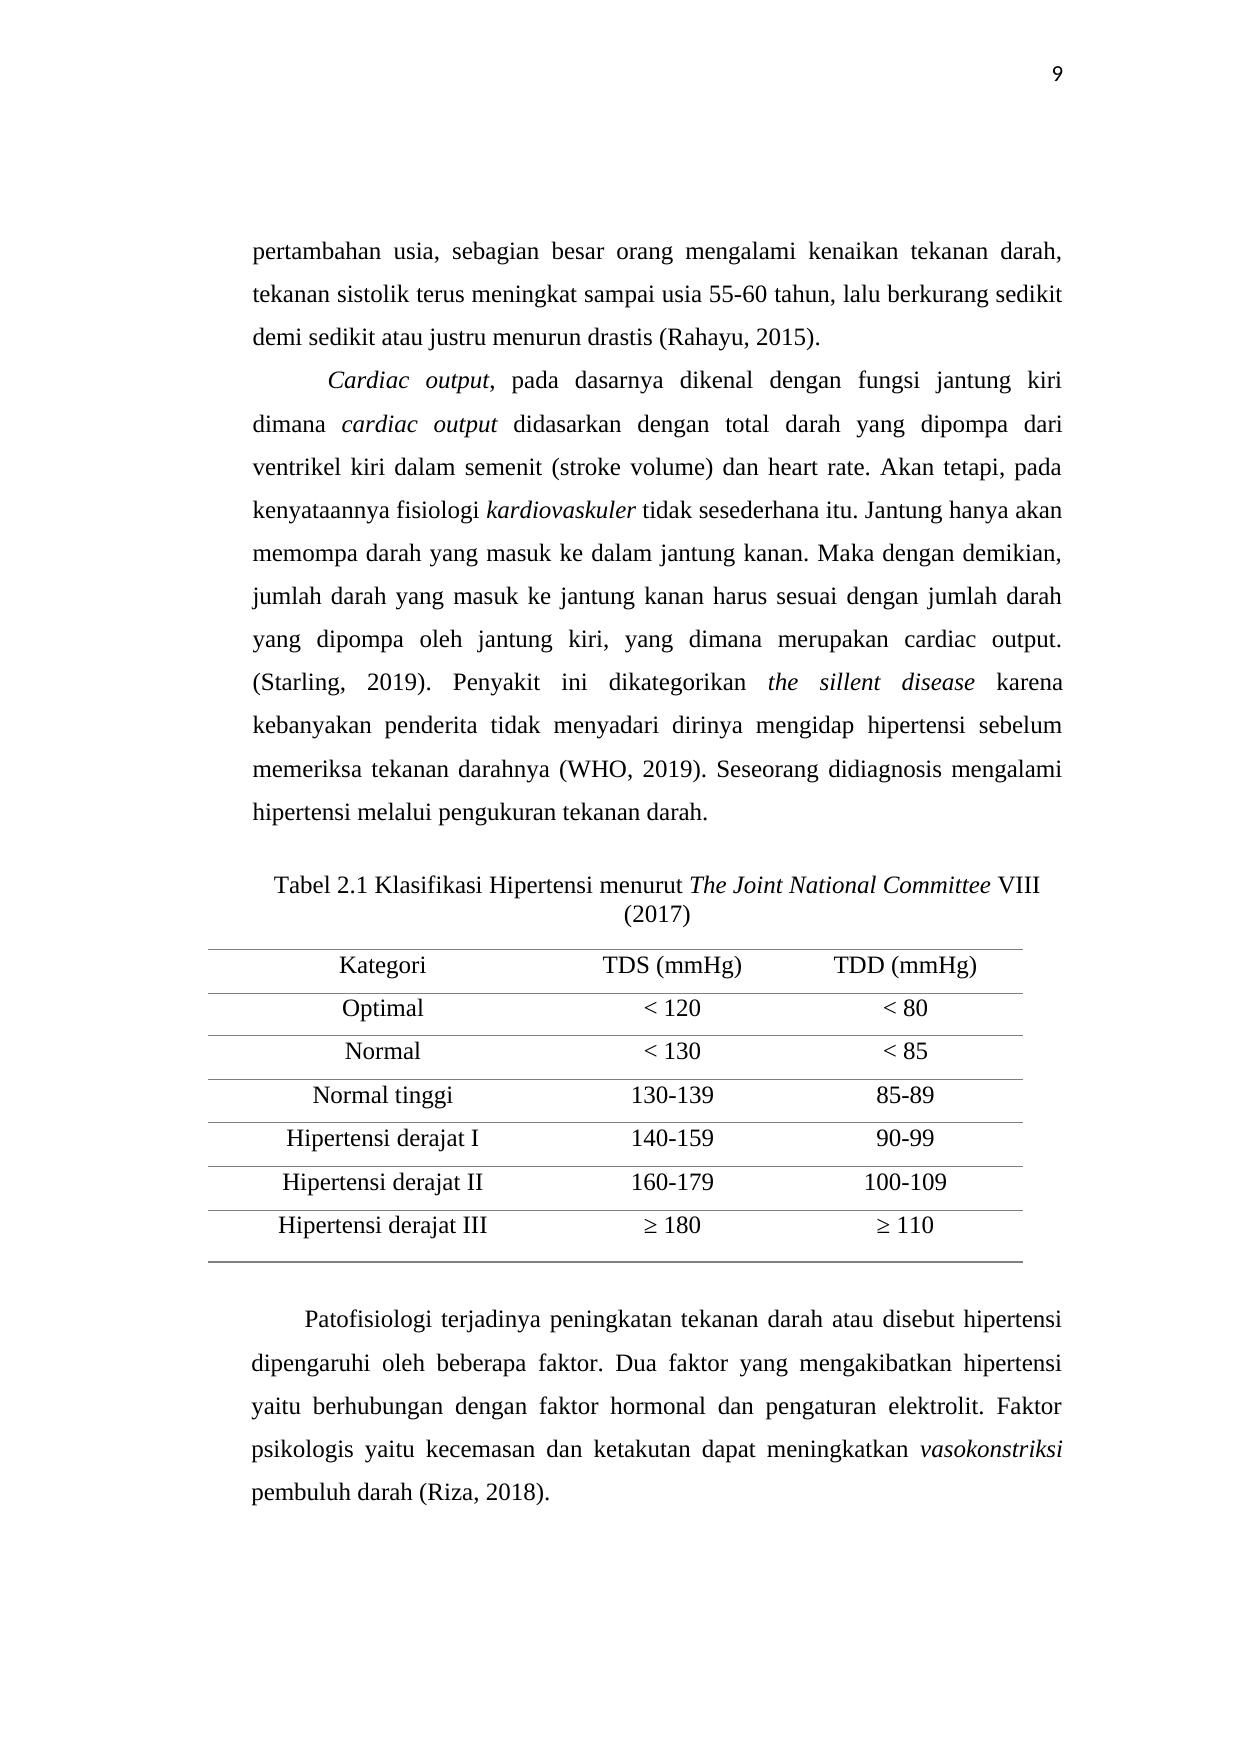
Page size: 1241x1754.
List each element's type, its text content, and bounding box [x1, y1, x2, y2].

table_header Kategori [208, 950, 557, 992]
table_cell < 120 [557, 994, 787, 1035]
text Cardiac output, pada dasarnya dikenal dengan fungsi jantung kiri dimana cardiac output didasarkan dengan total darah yang dipompa dari ventrikel kiri dalam semenit (stroke volume) dan heart rate. Akan tetapi, pada kenyataannya fisiologi kardiovaskuler tidak sesederhana itu. Jantung hanya akan memompa darah yang masuk ke dalam jantung kanan. Maka dengan demikian, jumlah darah yang masuk ke jantung kanan harus sesuai dengan jumlah darah yang dipompa oleh jantung kiri, yang dimana merupakan cardiac output. (Starling, 2019). Penyakit ini dikategorikan the sillent disease karena kebanyakan penderita tidak menyadari dirinya mengidap hipertensi sebelum memeriksa tekanan darahnya (WHO, 2019). Seseorang didiagnosis mengalami hipertensi melalui pengukuran tekanan darah. [252, 366, 1063, 826]
table_cell Optimal [208, 994, 557, 1035]
table_cell < 85 [787, 1036, 1023, 1079]
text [252, 236, 1063, 351]
table_cell Hipertensi derajat III [208, 1211, 557, 1261]
table_cell 100-109 [787, 1167, 1023, 1209]
text Patofisiologi terjadinya peningkatan tekanan darah atau disebut hipertensi dipengaruhi oleh beberapa faktor. Dua faktor yang mengakibatkan hipertensi yaitu berhubungan dengan faktor hormonal dan pengaturan elektrolit. Faktor psikologis yaitu kecemasan dan ketakutan dapat meningkatkan vasokonstriksi pembuluh darah (Riza, 2018). [251, 1304, 1063, 1506]
table_cell Hipertensi derajat II [208, 1167, 557, 1209]
table_header TDS (mmHg) [557, 950, 787, 992]
table_cell 90-99 [787, 1123, 1023, 1166]
table_cell Normal [208, 1036, 557, 1079]
table_cell ≥ 110 [787, 1211, 1023, 1261]
table_cell Hipertensi derajat I [208, 1123, 557, 1166]
table_cell 140-159 [557, 1123, 787, 1166]
table_header TDD (mmHg) [787, 950, 1023, 992]
table_cell < 130 [557, 1036, 787, 1079]
table_cell 85-89 [787, 1080, 1023, 1122]
text Tabel 2.1 Klasifikasi Hipertensi menurut The Joint National Committee VIII (2017) [251, 870, 1063, 928]
table_cell Normal tinggi [208, 1080, 557, 1122]
table_cell 130-139 [557, 1080, 787, 1122]
table_cell < 80 [787, 994, 1023, 1035]
table_cell 160-179 [557, 1167, 787, 1209]
table_cell ≥ 180 [557, 1211, 787, 1261]
